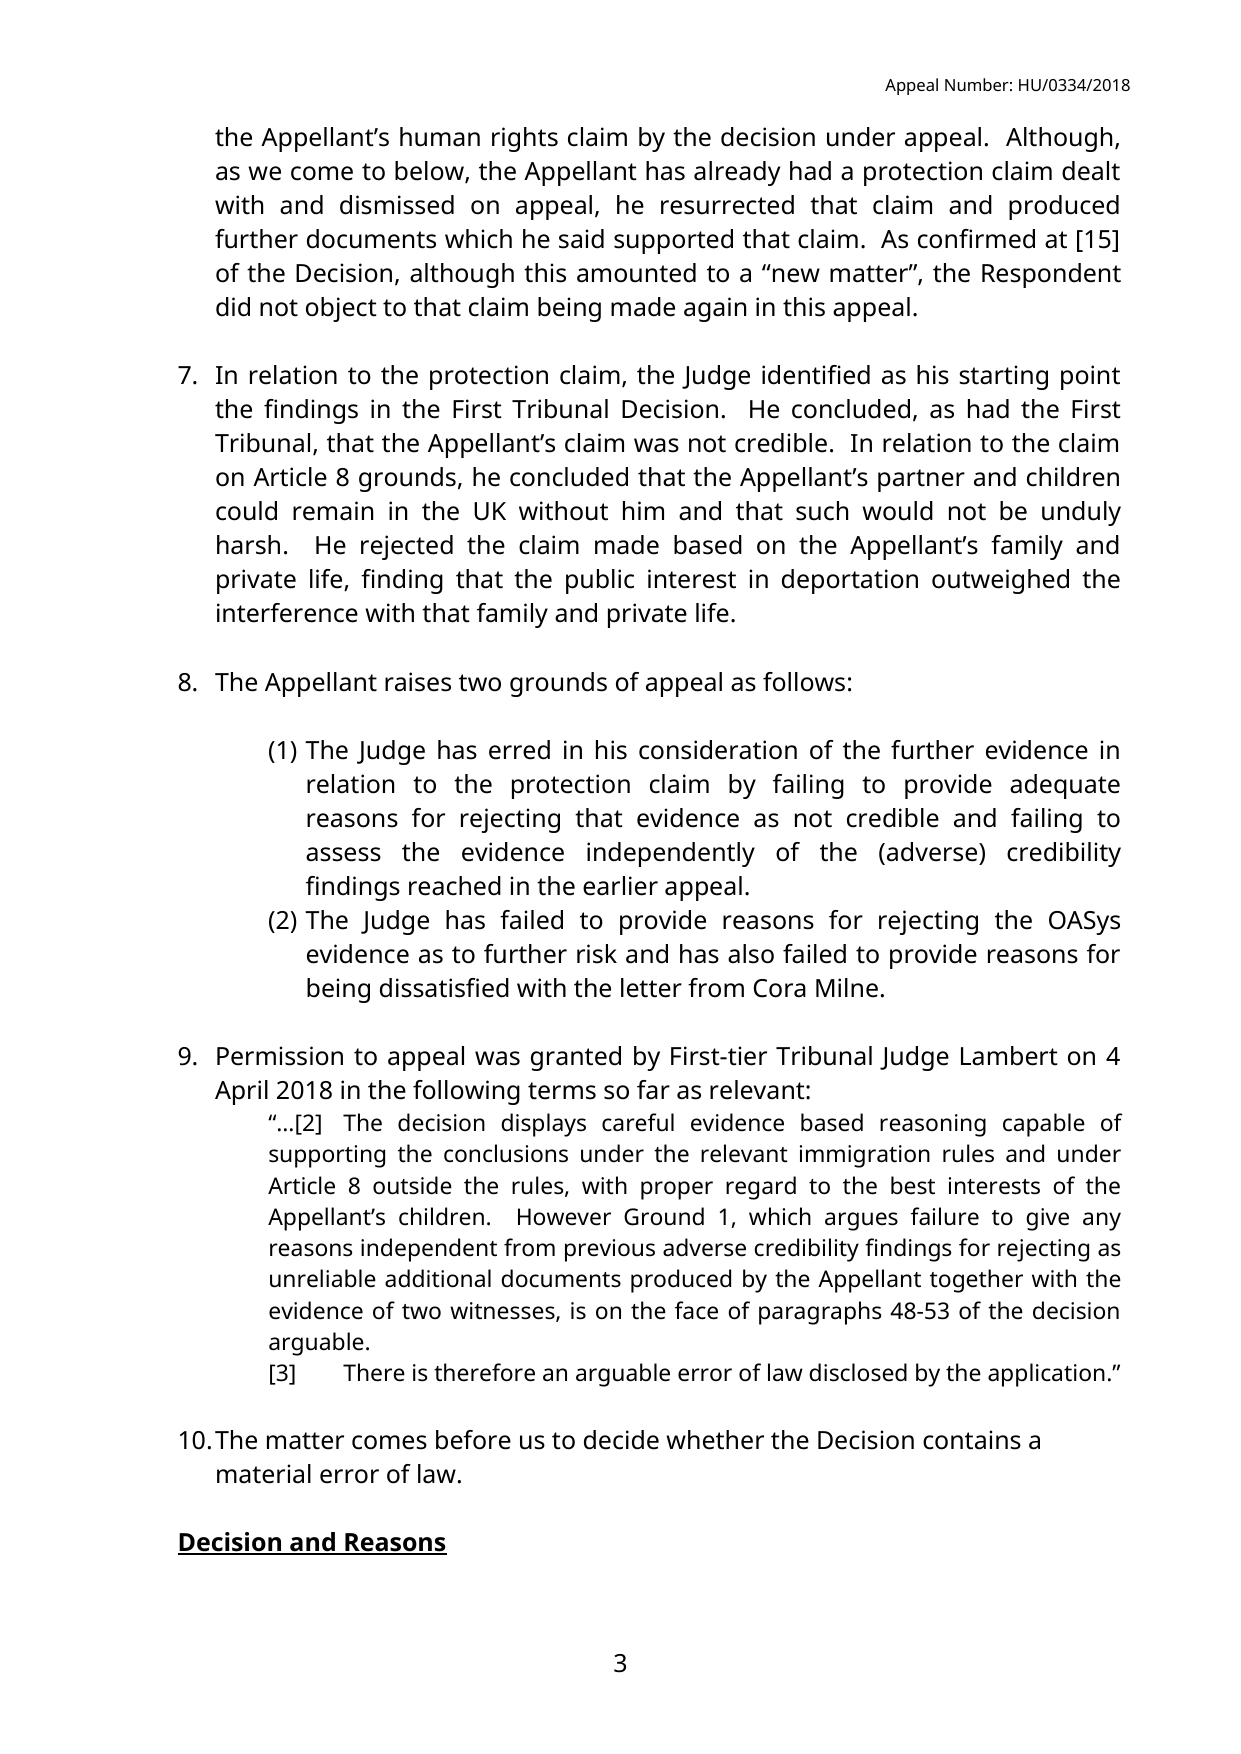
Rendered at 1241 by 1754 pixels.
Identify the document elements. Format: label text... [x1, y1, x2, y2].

text [3] There is therefore an arguable error of law disclosed by the application.” [215, 1357, 1122, 1388]
text “…[2] The decision displays careful evidence based reasoning capable of supporting the conclusions under the relevant immigration rules and under Article 8 outside the rules, with proper regard to the best interests of the Appellant’s children. However Ground 1, which argues failure to give any reasons independent from previous adverse credibility findings for rejecting as unreliable additional documents produced by the Appellant together with the evidence of two witnesses, is on the face of paragraphs 48-53 of the decision arguable. [215, 1107, 1122, 1357]
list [177, 119, 1122, 324]
list The Judge has failed to provide reasons for rejecting the OASys evidence as to further risk and has also failed to provide reasons for being dissatisfied with the letter from Cora Milne. [268, 903, 1122, 1005]
list Decision and Reasons [118, 1524, 1122, 1559]
list In relation to the protection claim, the Judge identified as his starting point the findings in the First Tribunal Decision. He concluded, as had the First Tribunal, that the Appellant’s claim was not credible. In relation to the claim on Article 8 grounds, he concluded that the Appellant’s partner and children could remain in the UK without him and that such would not be unduly harsh. He rejected the claim made based on the Appellant’s family and private life, finding that the public interest in deportation outweighed the interference with that family and private life. [177, 358, 1122, 630]
list The Judge has erred in his consideration of the further evidence in relation to the protection claim by failing to provide adequate reasons for rejecting that evidence as not credible and failing to assess the evidence independently of the (adverse) credibility findings reached in the earlier appeal. [268, 732, 1122, 903]
list The matter comes before us to decide whether the Decision contains a material error of law. [177, 1422, 1122, 1491]
list The Appellant raises two grounds of appeal as follows: [177, 664, 1122, 698]
list Permission to appeal was granted by First-tier Tribunal Judge Lambert on 4 April 2018 in the following terms so far as relevant: [177, 1039, 1122, 1107]
